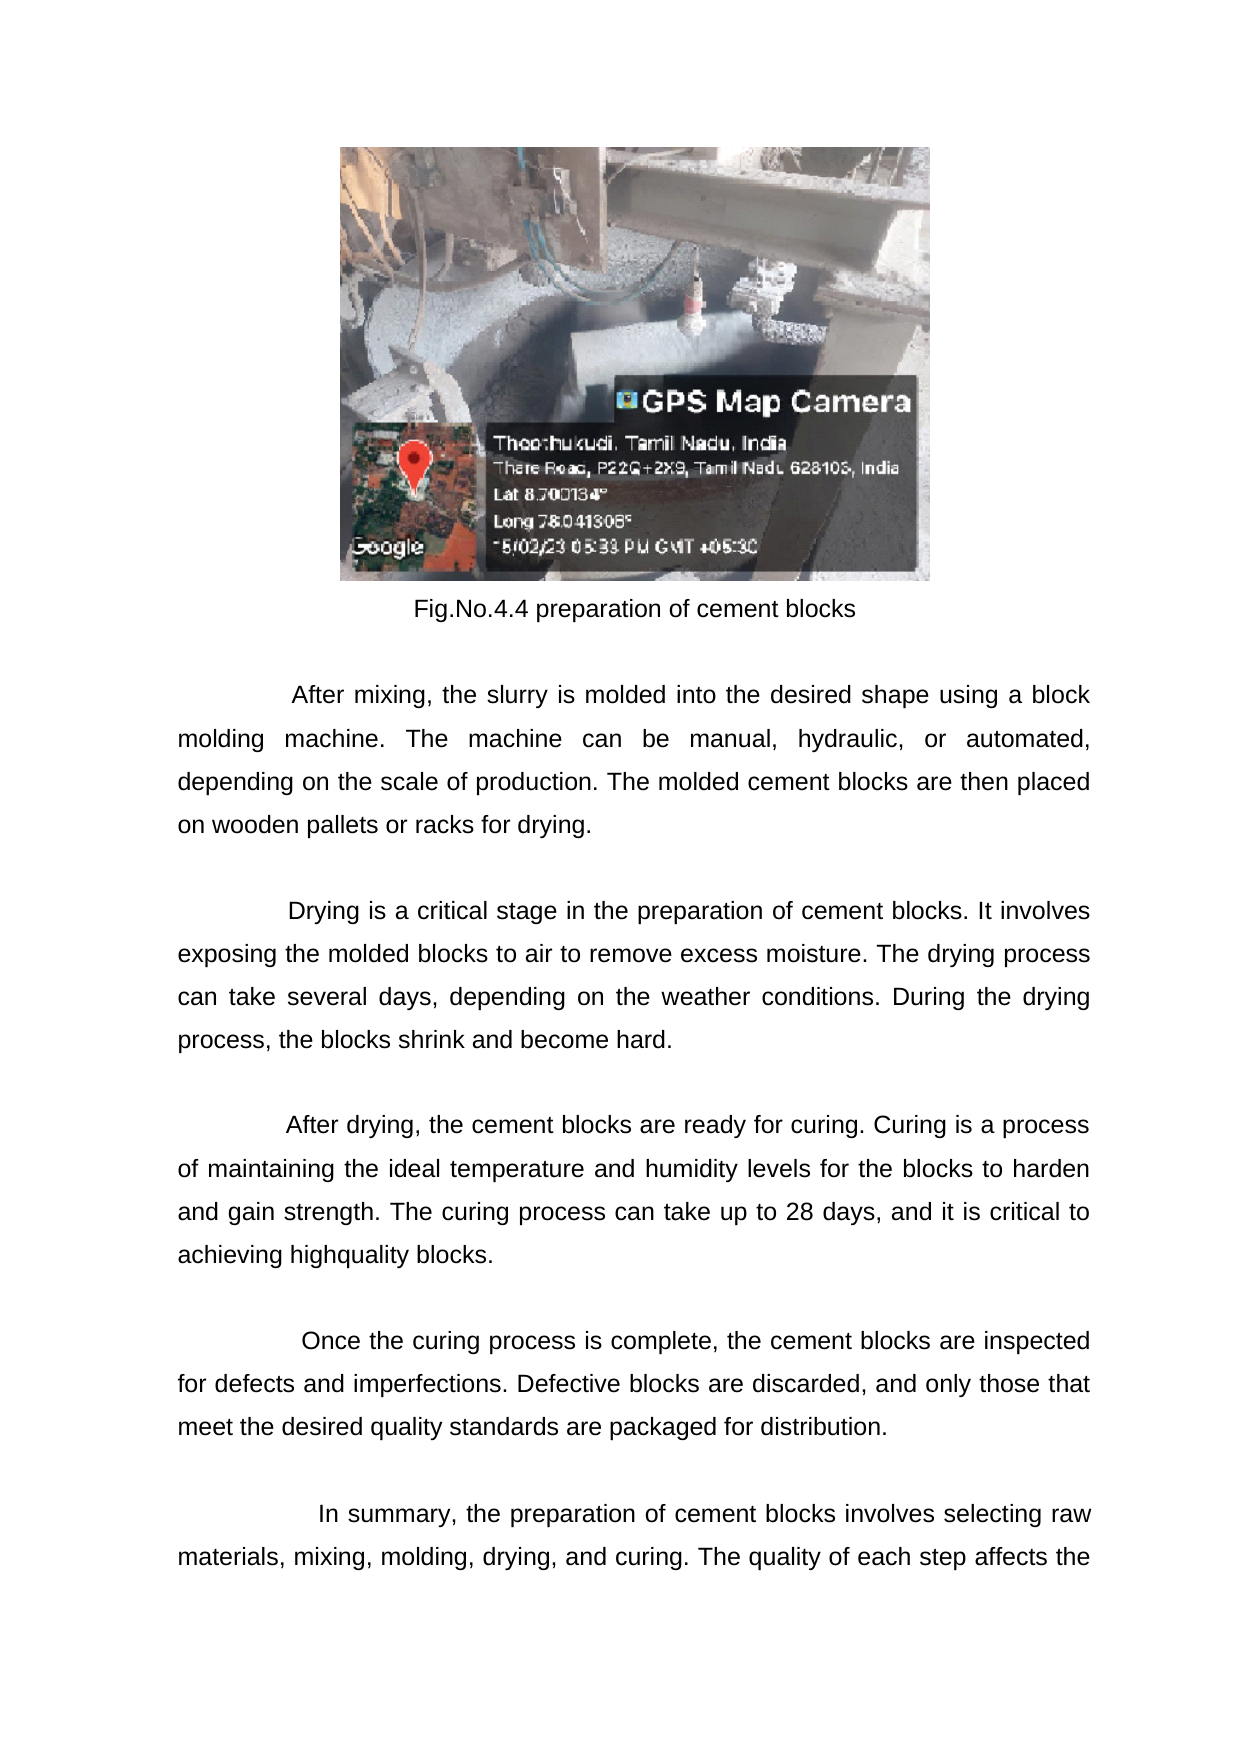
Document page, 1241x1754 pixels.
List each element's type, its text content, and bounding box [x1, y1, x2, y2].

text Once the curing process is complete, the cement blocks are inspected for defects and imperfections. Defective blocks are discarded, and only those that meet the desired quality standards are packaged for distribution. [177, 1326, 1092, 1441]
text Fig.No.4.4 preparation of cement blocks [177, 594, 1092, 623]
text After drying, the cement blocks are ready for curing. Curing is a process of maintaining the ideal temperature and humidity levels for the blocks to harden and gain strength. The curing process can take up to 28 days, and it is critical to achieving highquality blocks. [177, 1111, 1092, 1269]
picture [340, 147, 930, 581]
text After mixing, the slurry is molded into the desired shape using a block molding machine. The machine can be manual, hydraulic, or automated, depending on the scale of production. The molded cement blocks are then placed on wooden pallets or racks for drying. [177, 680, 1092, 838]
text Drying is a critical stage in the preparation of cement blocks. It involves exposing the molded blocks to air to remove excess moisture. The drying process can take several days, depending on the weather conditions. During the drying process, the blocks shrink and become hard. [177, 896, 1092, 1054]
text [177, 1499, 1092, 1571]
